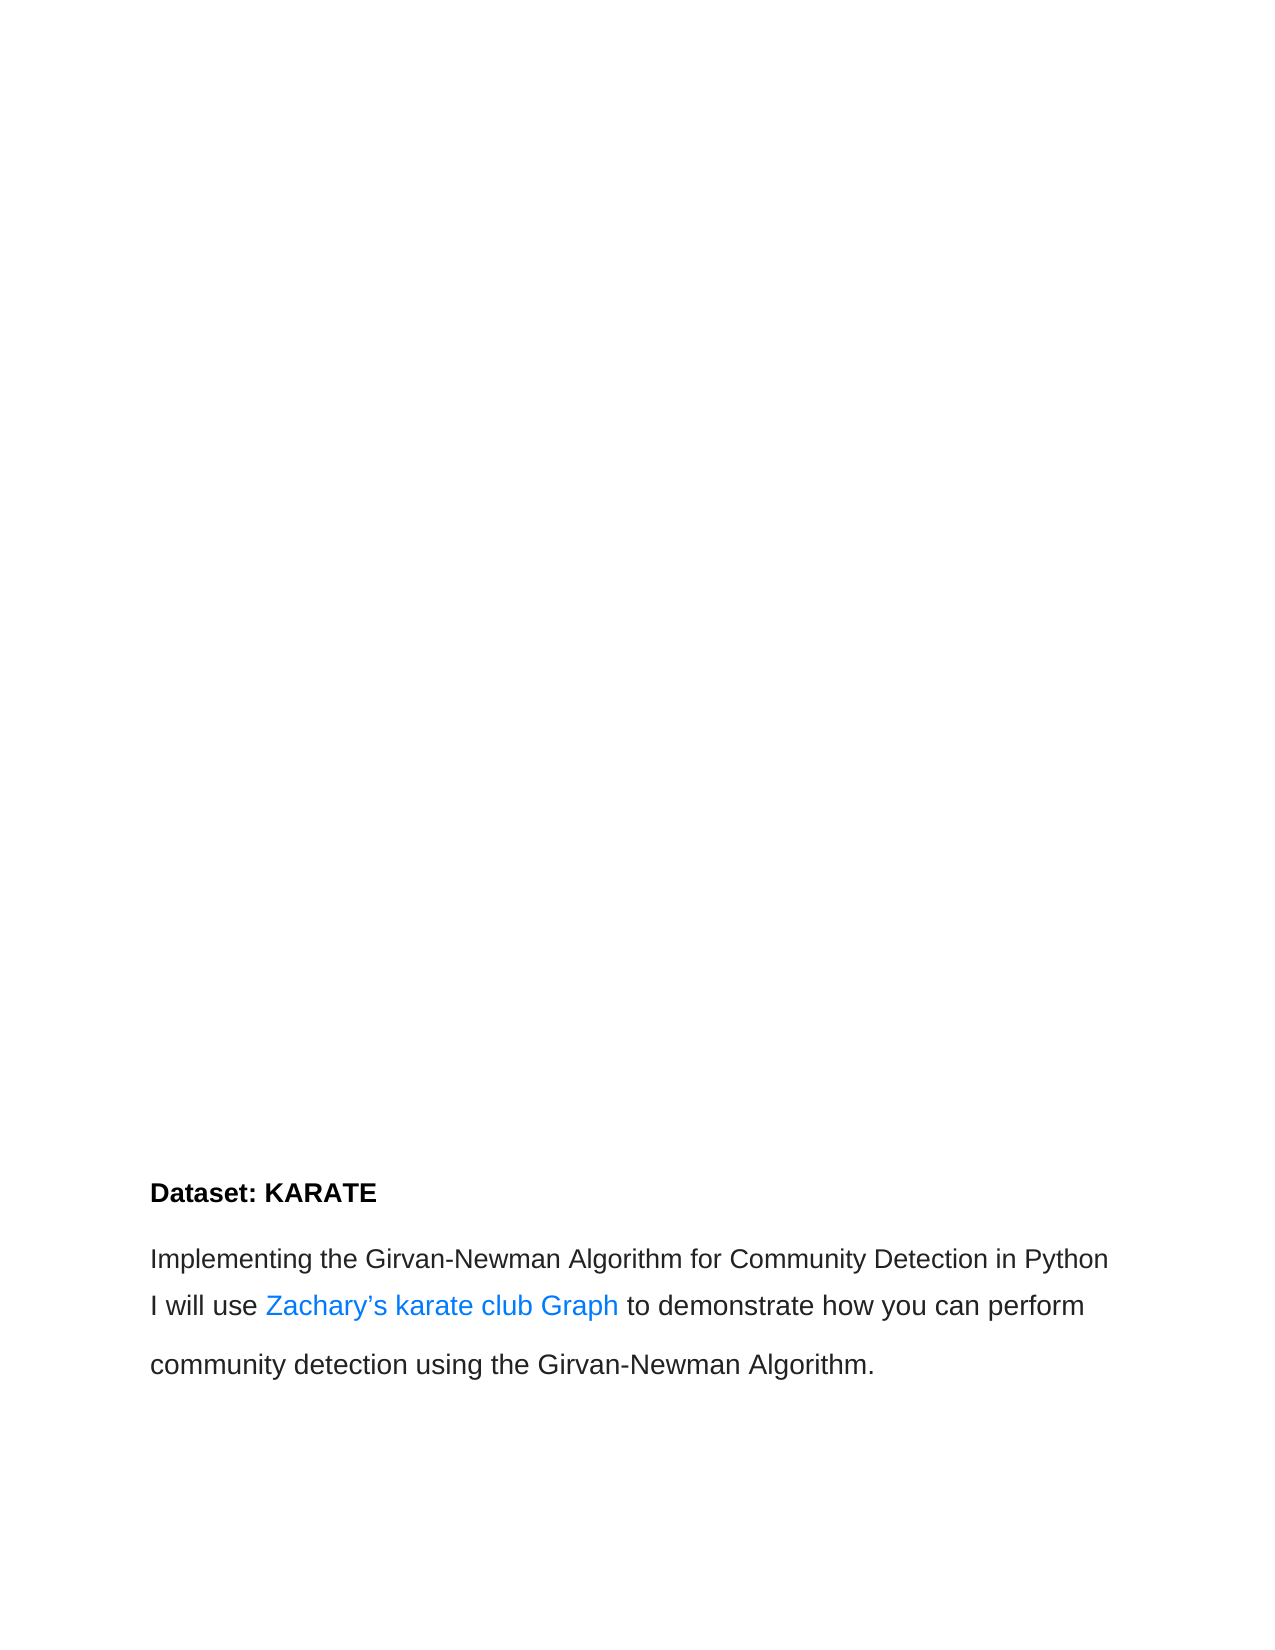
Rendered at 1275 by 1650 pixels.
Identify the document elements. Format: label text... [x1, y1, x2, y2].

subtitle Implementing the Girvan-Newman Algorithm for Community Detection in Python [150, 1243, 1125, 1274]
text I will use Zachary’s karate club Graph to demonstrate how you can perform community detection using the Girvan-Newman Algorithm. [150, 1289, 1125, 1381]
text Dataset: KARATE [150, 1177, 1125, 1208]
